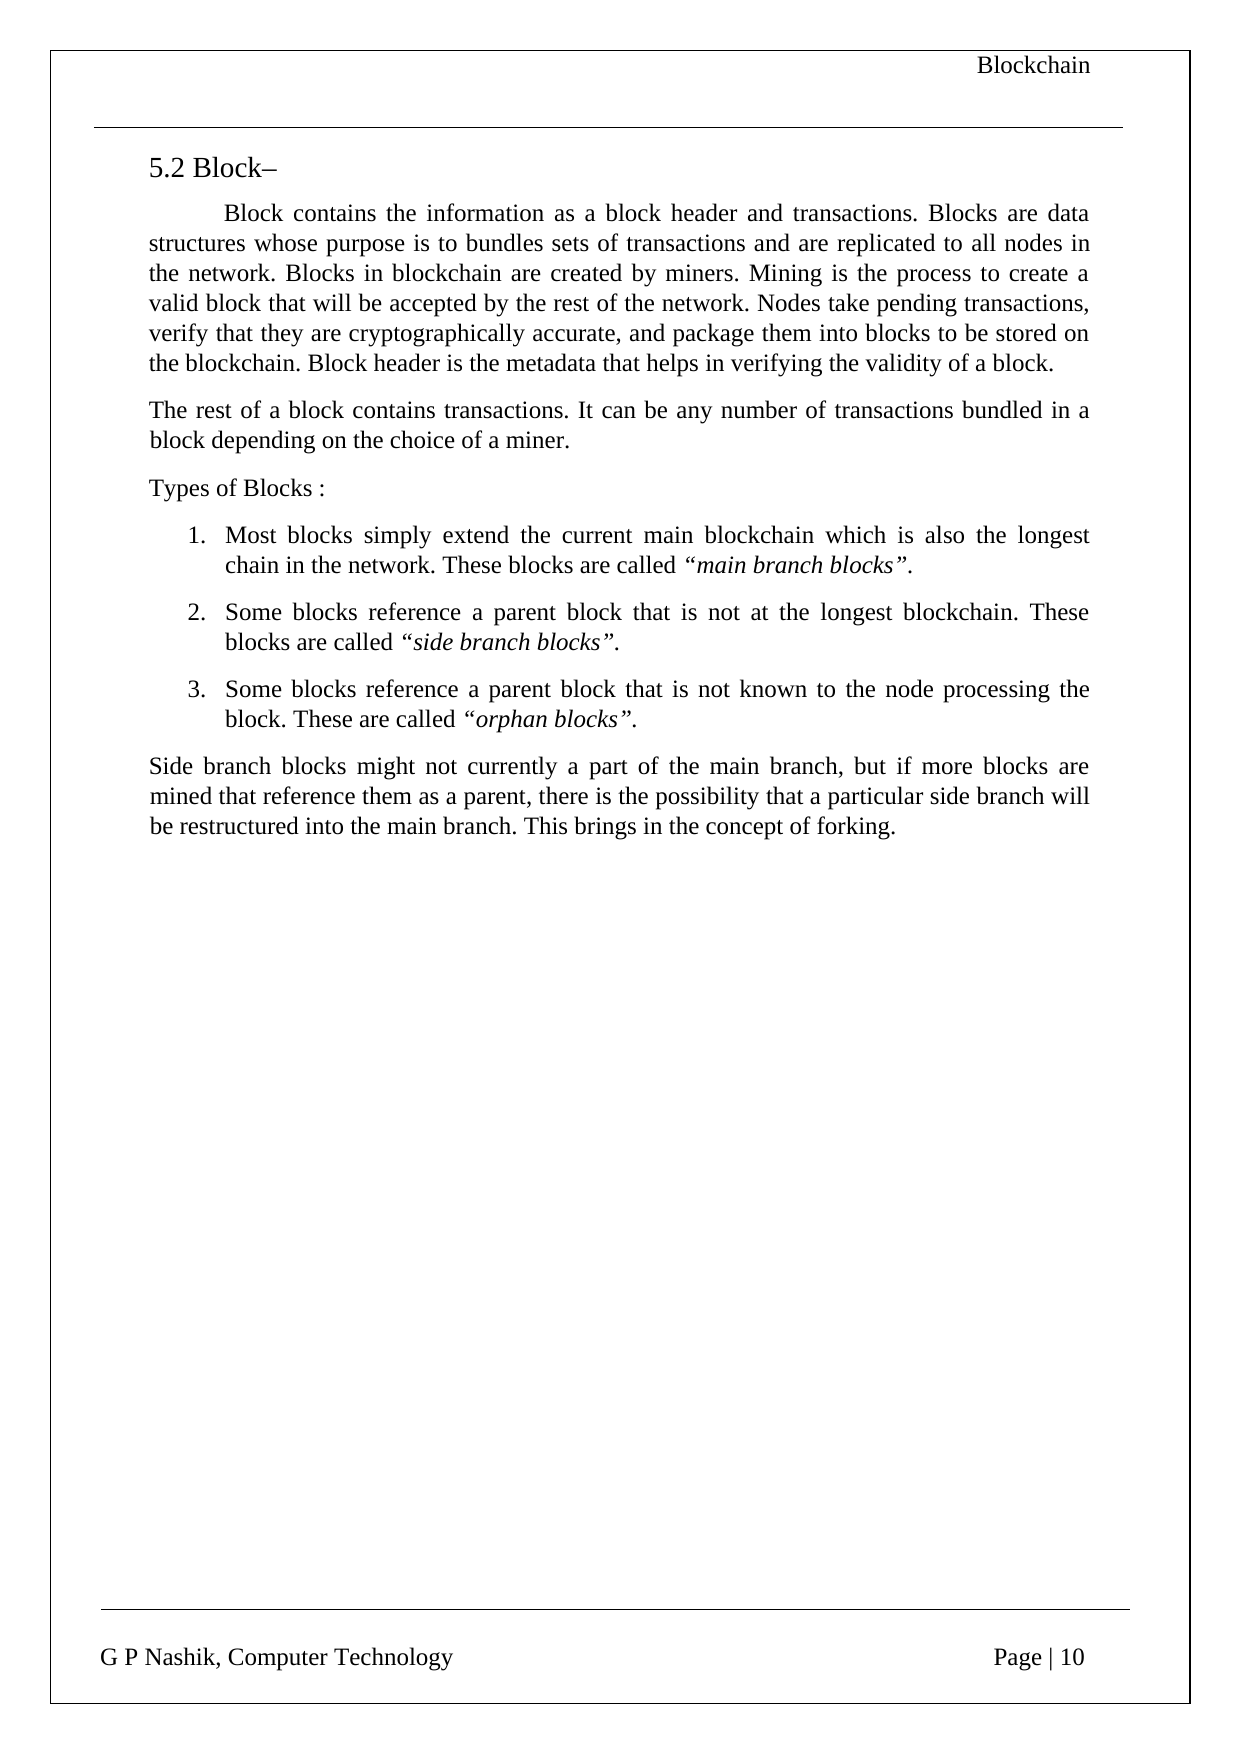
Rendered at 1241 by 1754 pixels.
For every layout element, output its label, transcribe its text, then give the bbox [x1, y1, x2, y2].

list Some blocks reference a parent block that is not known to the node processing the block. These are called “orphan blocks”. [187, 674, 1091, 733]
list Most blocks simply extend the current main blockchain which is also the longest chain in the network. These blocks are called “main branch blocks”. [187, 520, 1091, 579]
text Block contains the information as a block header and transactions. Blocks are data structures whose purpose is to bundles sets of transactions and are replicated to all nodes in the network. Blocks in blockchain are created by miners. Mining is the process to create a valid block that will be accepted by the rest of the network. Nodes take pending transactions, verify that they are cryptographically accurate, and package them into blocks to be stored on the blockchain. Block header is the metadata that helps in verifying the validity of a block. [148, 198, 1091, 377]
text Types of Blocks : [148, 473, 1091, 501]
list Some blocks reference a parent block that is not at the longest blockchain. These blocks are called “side branch blocks”. [187, 597, 1091, 656]
text The rest of a block contains transactions. It can be any number of transactions bundled in a block depending on the choice of a miner. [148, 395, 1091, 454]
text 5.2 Block– [148, 150, 1091, 183]
text Side branch blocks might not currently a part of the main branch, but if more blocks are mined that reference them as a parent, there is the possibility that a particular side branch will be restructured into the main branch. This brings in the concept of forking. [148, 751, 1091, 840]
